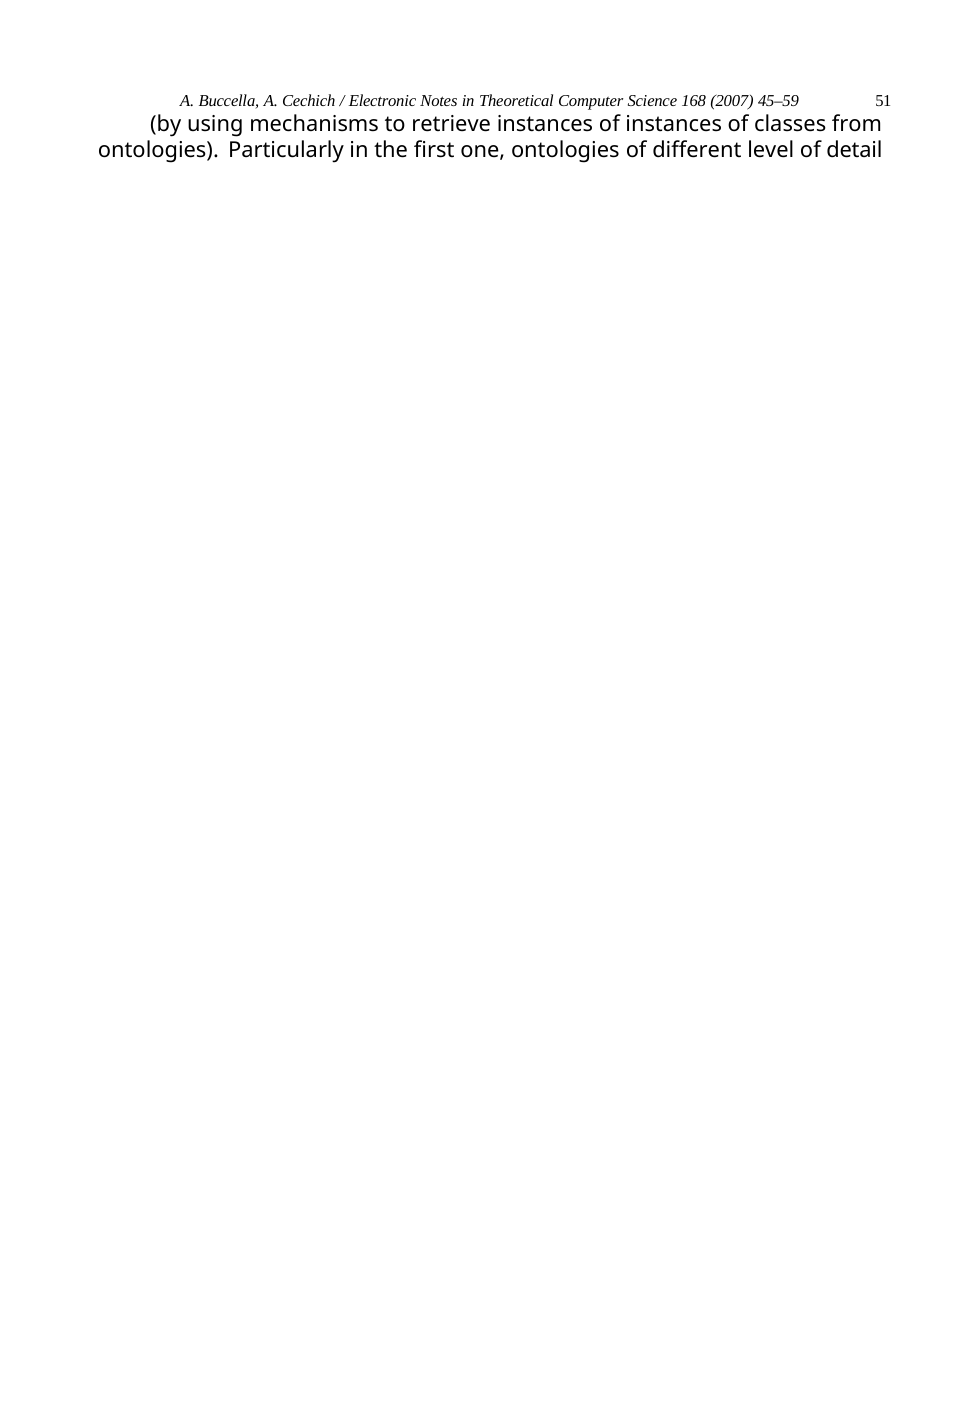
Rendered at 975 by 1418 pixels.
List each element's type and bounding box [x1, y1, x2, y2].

text [83, 110, 882, 164]
